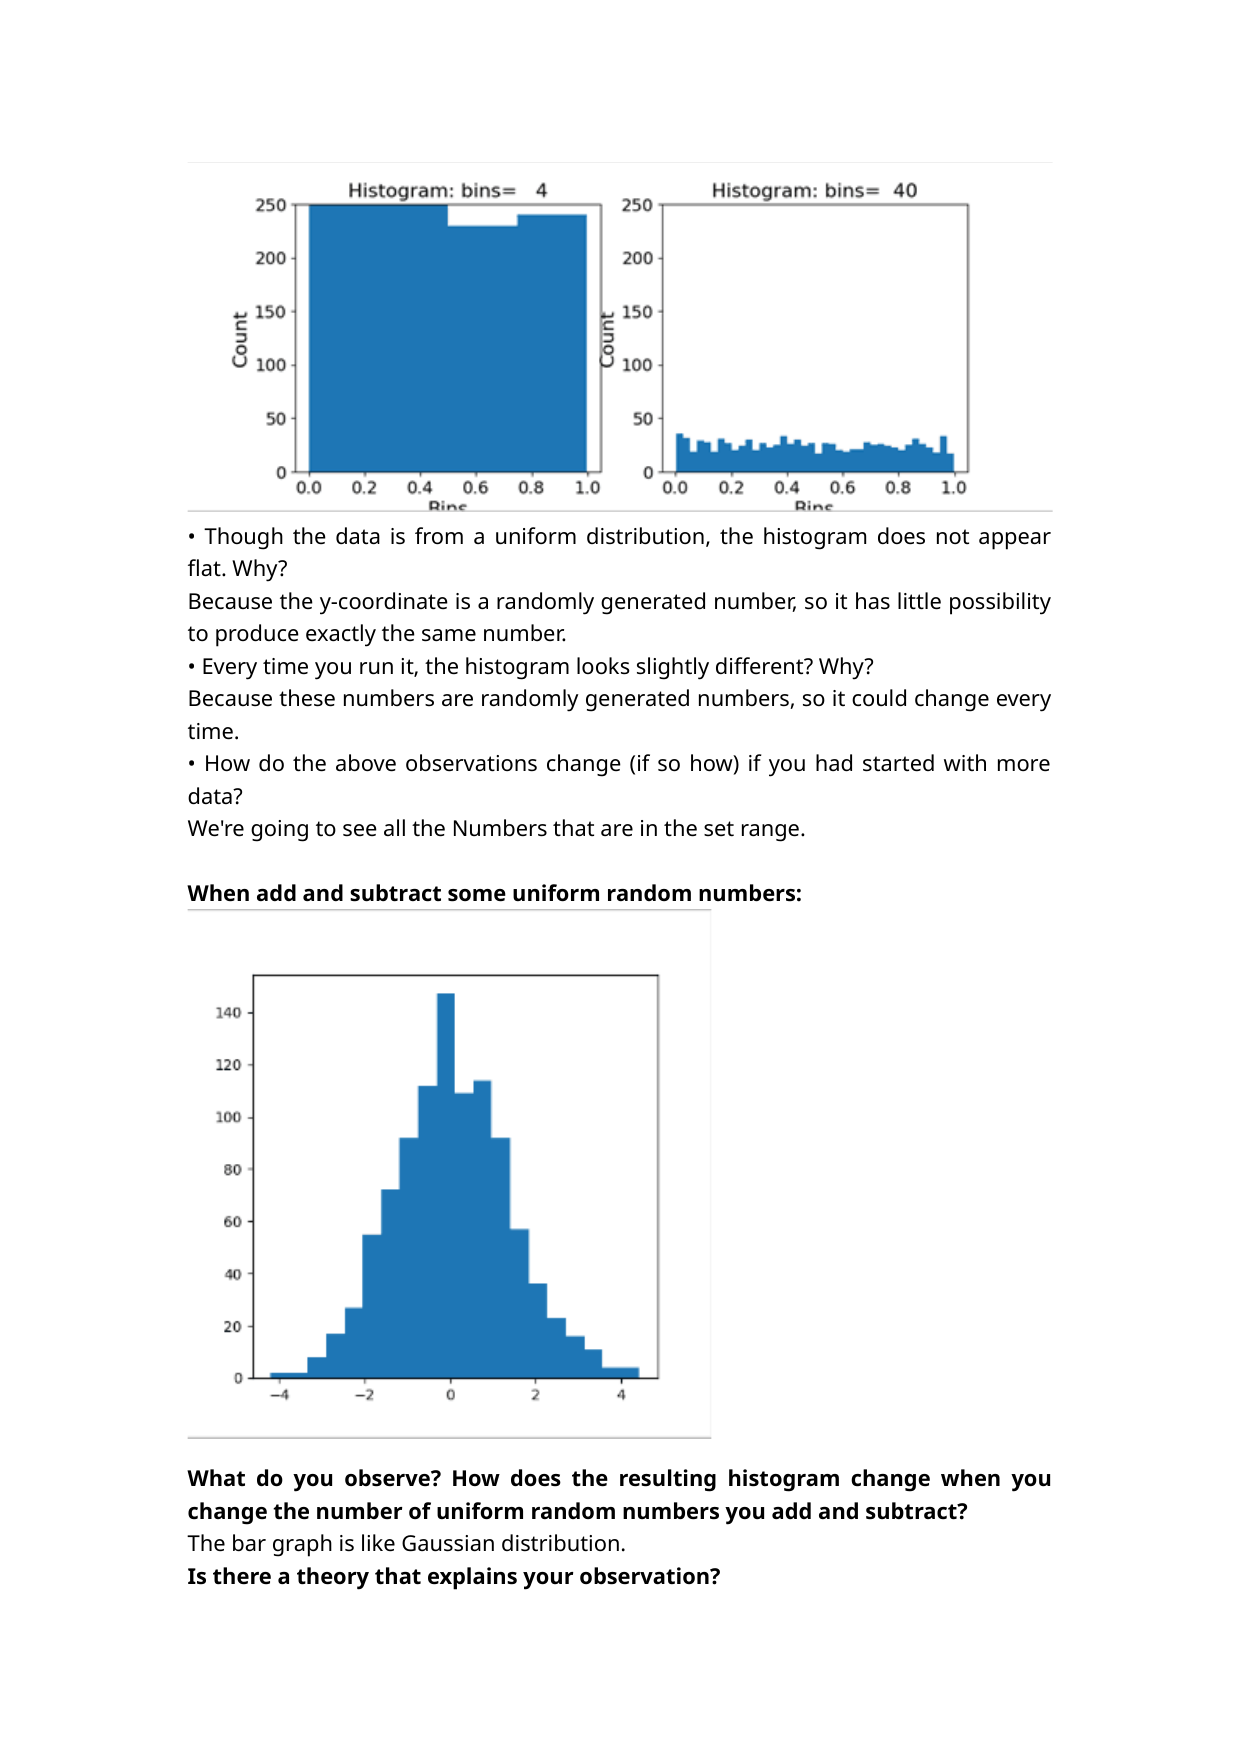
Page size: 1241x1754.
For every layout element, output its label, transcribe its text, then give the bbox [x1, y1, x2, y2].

text When add and subtract some uniform random numbers: [187, 877, 1053, 909]
text • How do the above observations change (if so how) if you had started with more data? [187, 747, 1053, 812]
text • Every time you run it, the histogram looks slightly different? Why? [187, 649, 1053, 682]
text The bar graph is like Gaussian distribution. [187, 1527, 1053, 1559]
text • Though the data is from a uniform distribution, the histogram does not appear flat. Why? [187, 512, 1053, 584]
text Because these numbers are randomly generated numbers, so it could change every time. [187, 682, 1053, 747]
text We're going to see all the Numbers that are in the set range. [187, 812, 1053, 844]
picture [187, 162, 1053, 512]
picture [187, 909, 712, 1439]
text What do you observe? How does the resulting histogram change when you change the number of uniform random numbers you add and subtract? [187, 1462, 1053, 1527]
text Because the y-coordinate is a randomly generated number, so it has little possibility to produce exactly the same number. [187, 584, 1053, 649]
text Is there a theory that explains your observation? [187, 1559, 1053, 1592]
